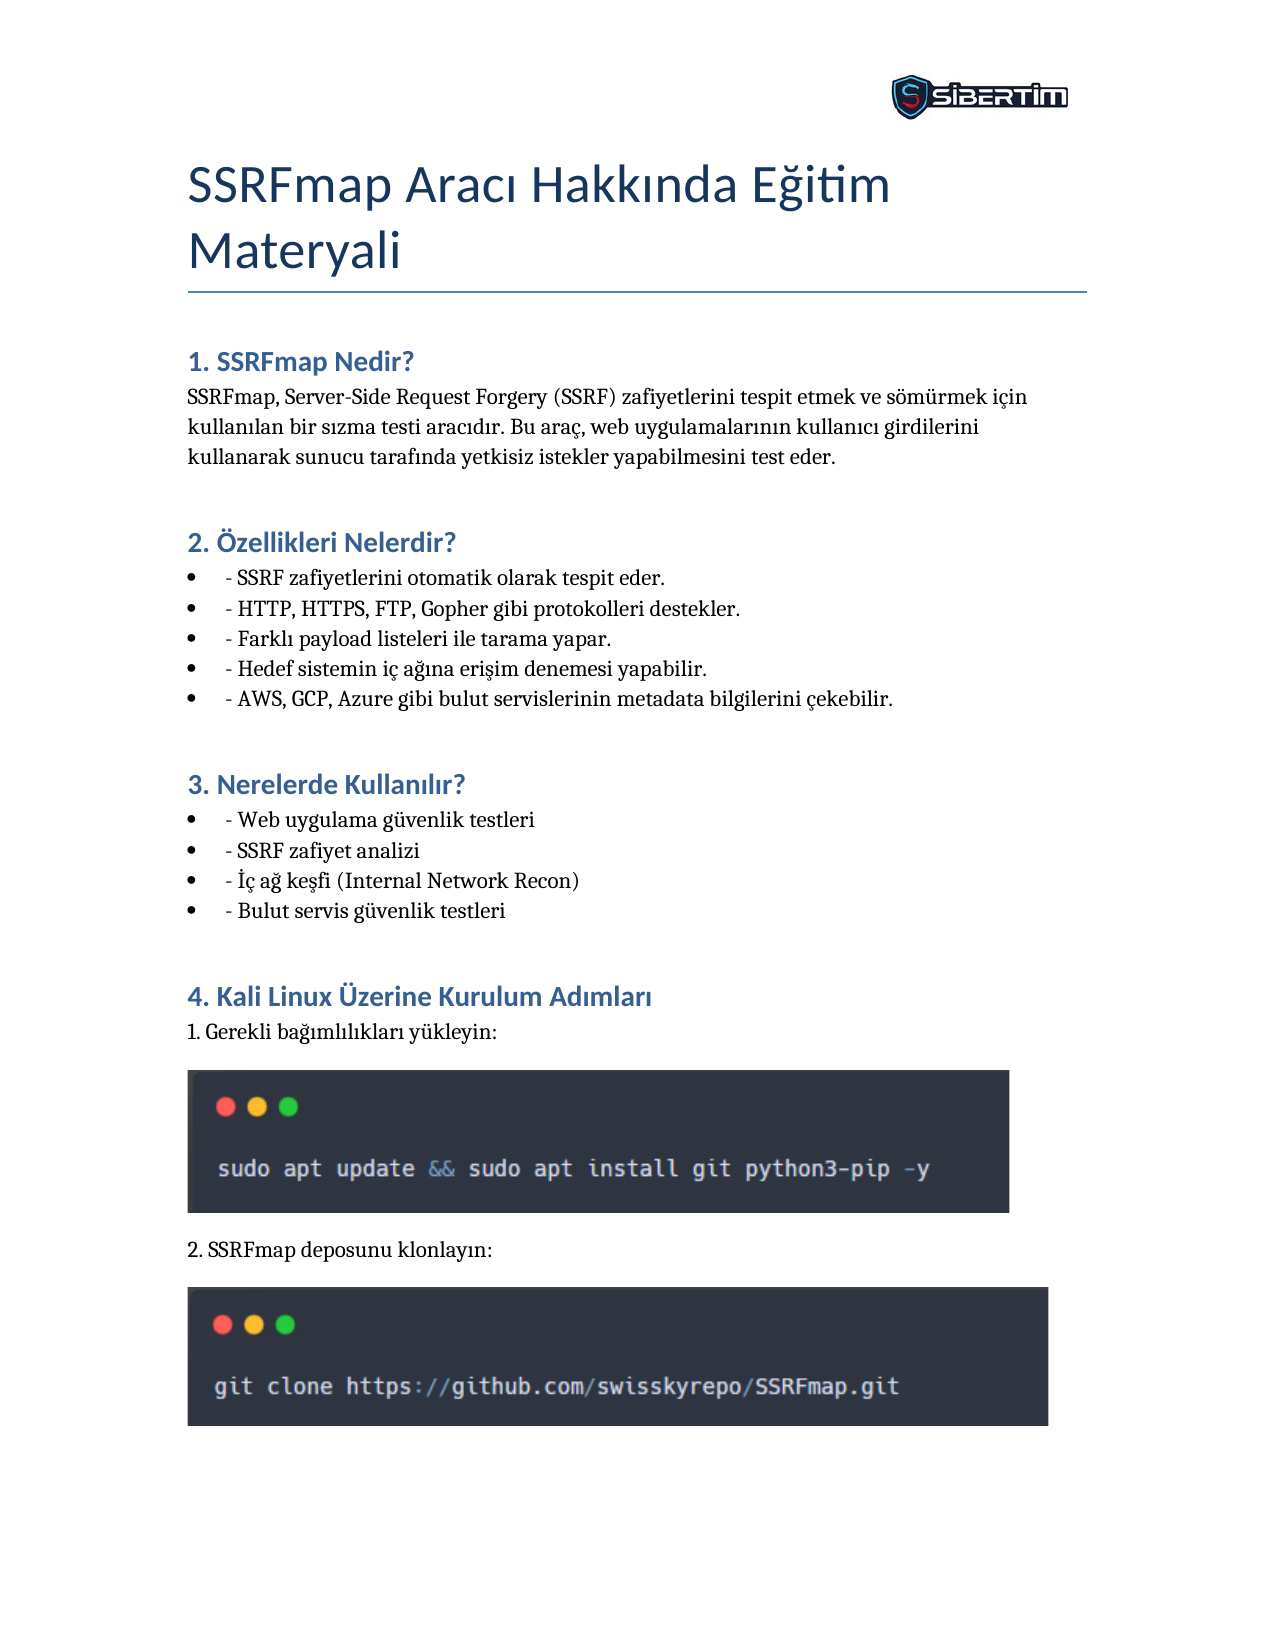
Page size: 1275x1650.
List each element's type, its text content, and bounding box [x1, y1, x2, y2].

picture [187, 1287, 1049, 1426]
subtitle 2. Özellikleri Nelerdir? [187, 524, 1087, 560]
text SSRFmap, Server-Side Request Forgery (SSRF) zafiyetlerini tespit etmek ve sömürmek için kullanılan bir sızma testi aracıdır. Bu araç, web uygulamalarının kullanıcı girdilerini kullanarak sunucu tarafında yetkisiz istekler yapabilmesini test eder. [187, 384, 1087, 470]
title SSRFmap Aracı Hakkında Eğitim Materyali [187, 150, 1087, 293]
subtitle 4. Kali Linux Üzerine Kurulum Adımları [187, 978, 1087, 1014]
list - HTTP, HTTPS, FTP, Gopher gibi protokolleri destekler. [187, 595, 1087, 622]
subtitle 1. SSRFmap Nedir? [187, 343, 1087, 378]
list - Farklı payload listeleri ile tarama yapar. [187, 626, 1087, 652]
list - Hedef sistemin iç ağına erişim denemesi yapabilir. [187, 656, 1087, 682]
list - Bulut servis güvenlik testleri [187, 898, 1087, 924]
picture [187, 1070, 1010, 1213]
list - Web uygulama güvenlik testleri [187, 807, 1087, 833]
text 1. Gerekli bağımlılıkları yükleyin: [187, 1019, 1087, 1045]
text 2. SSRFmap deposunu klonlayın: [187, 1237, 1087, 1263]
list - SSRF zafiyetlerini otomatik olarak tespit eder. [187, 565, 1087, 592]
list - AWS, GCP, Azure gibi bulut servislerinin metadata bilgilerini çekebilir. [187, 686, 1087, 712]
list - İç ağ keşfi (Internal Network Recon) [187, 868, 1087, 894]
list - SSRF zafiyet analizi [187, 837, 1087, 864]
picture [888, 75, 1069, 120]
subtitle 3. Nerelerde Kullanılır? [187, 766, 1087, 802]
